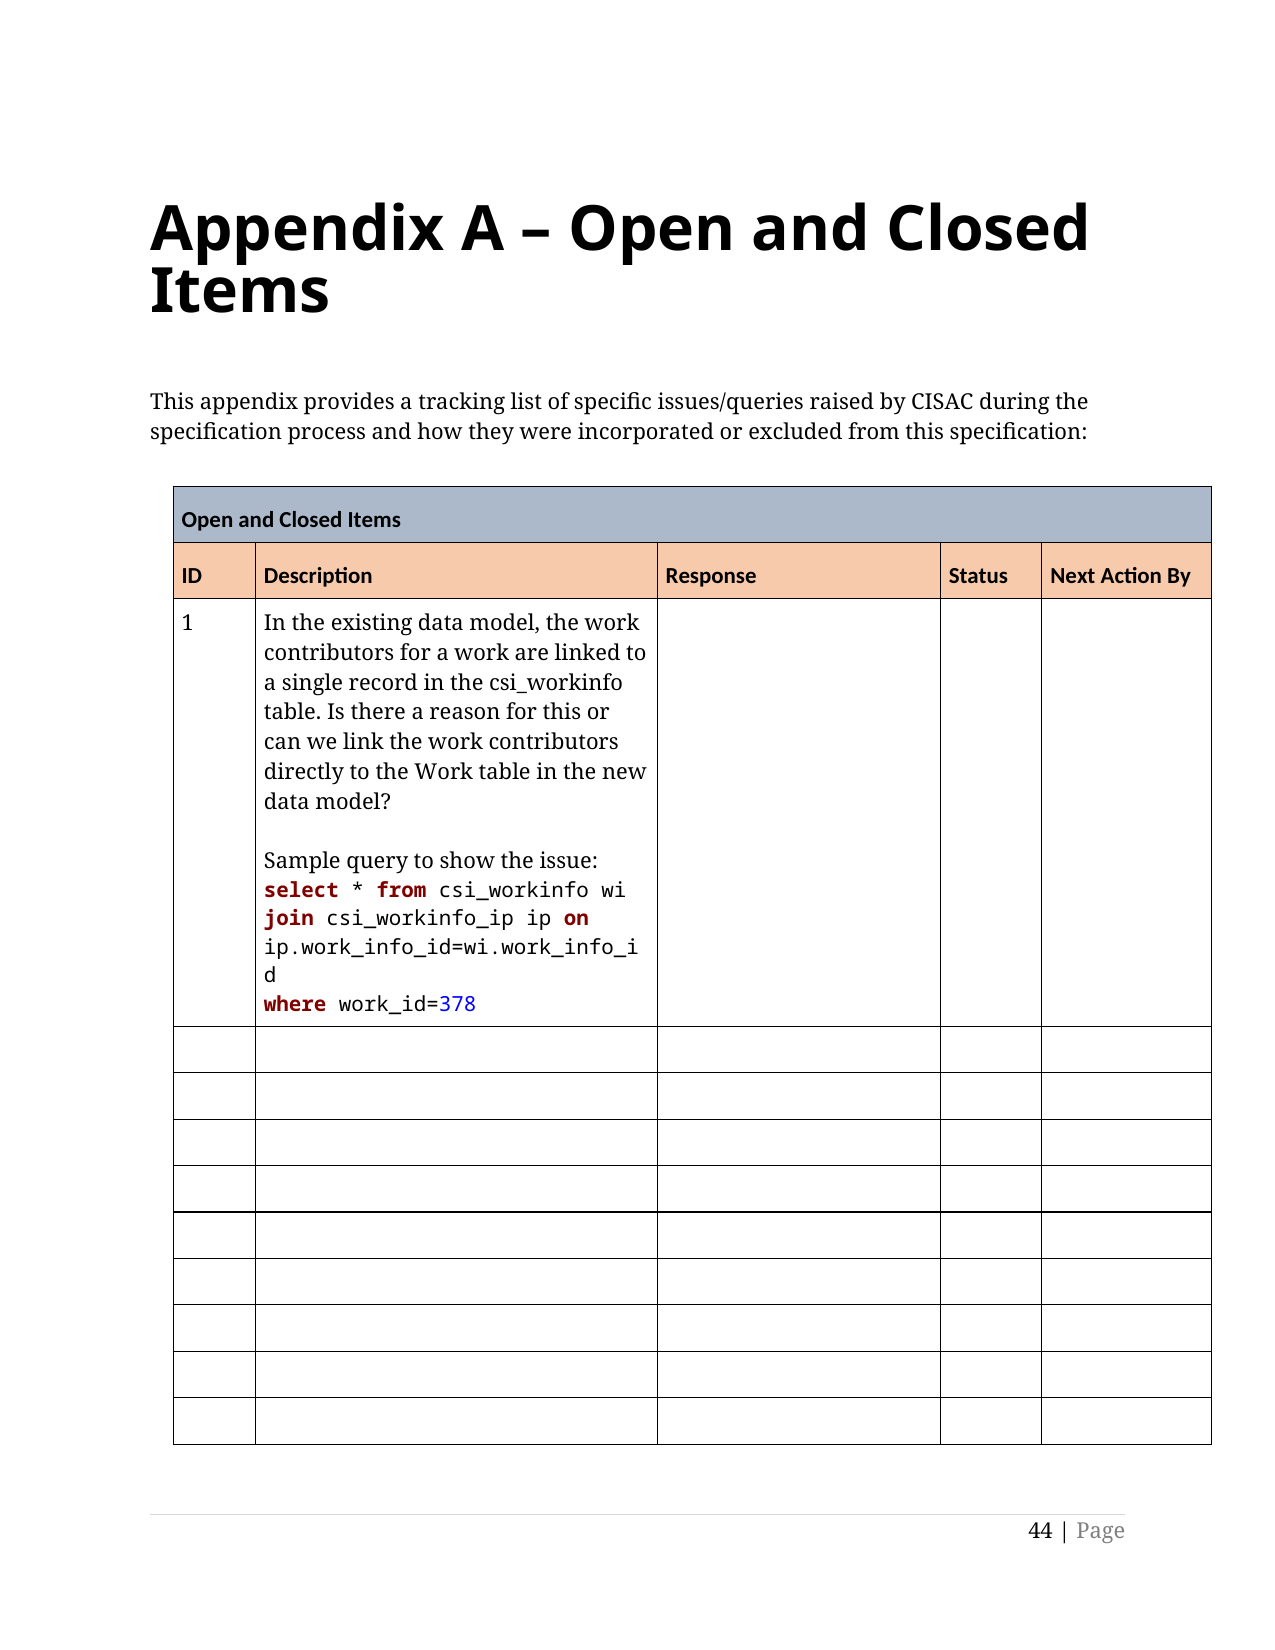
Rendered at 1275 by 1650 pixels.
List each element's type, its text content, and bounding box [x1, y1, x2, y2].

table_cell [658, 1073, 940, 1118]
table_cell [941, 1027, 1041, 1072]
table_cell [941, 1259, 1041, 1304]
table_header Open and Closed Items [174, 487, 1211, 542]
table_cell [658, 1120, 940, 1165]
table_cell Response [658, 543, 940, 598]
table_cell [1042, 1398, 1211, 1444]
table_cell [658, 599, 940, 1026]
table_cell [256, 1073, 657, 1118]
table_cell [1042, 599, 1211, 1026]
table_cell [1042, 1120, 1211, 1165]
table_cell In the existing data model, the work contributors for a work are linked to a single record in the csi_workinfo table. Is there a reason for this or can we link the work contributors directly to the Work table in the new data model? Sample query to show the issue: select * from csi_workinfo wi join csi_workinfo_ip ip on ip.work_info_id=wi.work_info_id where work_id=378 [256, 599, 657, 1026]
table_cell [256, 1166, 657, 1211]
table_cell [256, 1352, 657, 1397]
table_cell [174, 1213, 255, 1258]
table_cell [1042, 1305, 1211, 1351]
table_cell Next Action By [1042, 543, 1211, 598]
table_cell [941, 1213, 1041, 1258]
table_cell [658, 1352, 940, 1397]
table_cell ID [174, 543, 255, 598]
table_cell [941, 1166, 1041, 1211]
table_cell [658, 1213, 940, 1258]
table_cell [658, 1398, 940, 1444]
table_cell [174, 1027, 255, 1072]
table_cell [658, 1166, 940, 1211]
table_cell [174, 1305, 255, 1351]
table_cell [174, 1398, 255, 1444]
table_cell 1 [174, 599, 255, 1026]
table_cell [256, 1398, 657, 1444]
text This appendix provides a tracking list of specific issues/queries raised by CISAC during the specification process and how they were incorporated or excluded from this specification: [150, 386, 1125, 445]
table_cell [256, 1027, 657, 1072]
table_cell [658, 1305, 940, 1351]
table_cell [941, 1352, 1041, 1397]
table_cell [941, 1120, 1041, 1165]
table_cell [1042, 1259, 1211, 1304]
table_cell Description [256, 543, 657, 598]
table_cell [1042, 1352, 1211, 1397]
subtitle Appendix A – Open and Closed Items [150, 200, 1125, 325]
table_cell [174, 1073, 255, 1118]
table_cell [174, 1166, 255, 1211]
table_cell [256, 1259, 657, 1304]
table_cell [174, 1259, 255, 1304]
table_cell [256, 1120, 657, 1165]
table_cell [658, 1027, 940, 1072]
table_cell Status [941, 543, 1041, 598]
table_cell [1042, 1027, 1211, 1072]
table_cell [1042, 1213, 1211, 1258]
table_cell [174, 1352, 255, 1397]
table_cell [941, 1073, 1041, 1118]
table_cell [256, 1213, 657, 1258]
table_cell [256, 1305, 657, 1351]
table_cell [941, 1398, 1041, 1444]
table_cell [174, 1120, 255, 1165]
table_cell [941, 599, 1041, 1026]
table_cell [658, 1259, 940, 1304]
table_cell [941, 1305, 1041, 1351]
table_cell [1042, 1073, 1211, 1118]
table_cell [1042, 1166, 1211, 1211]
